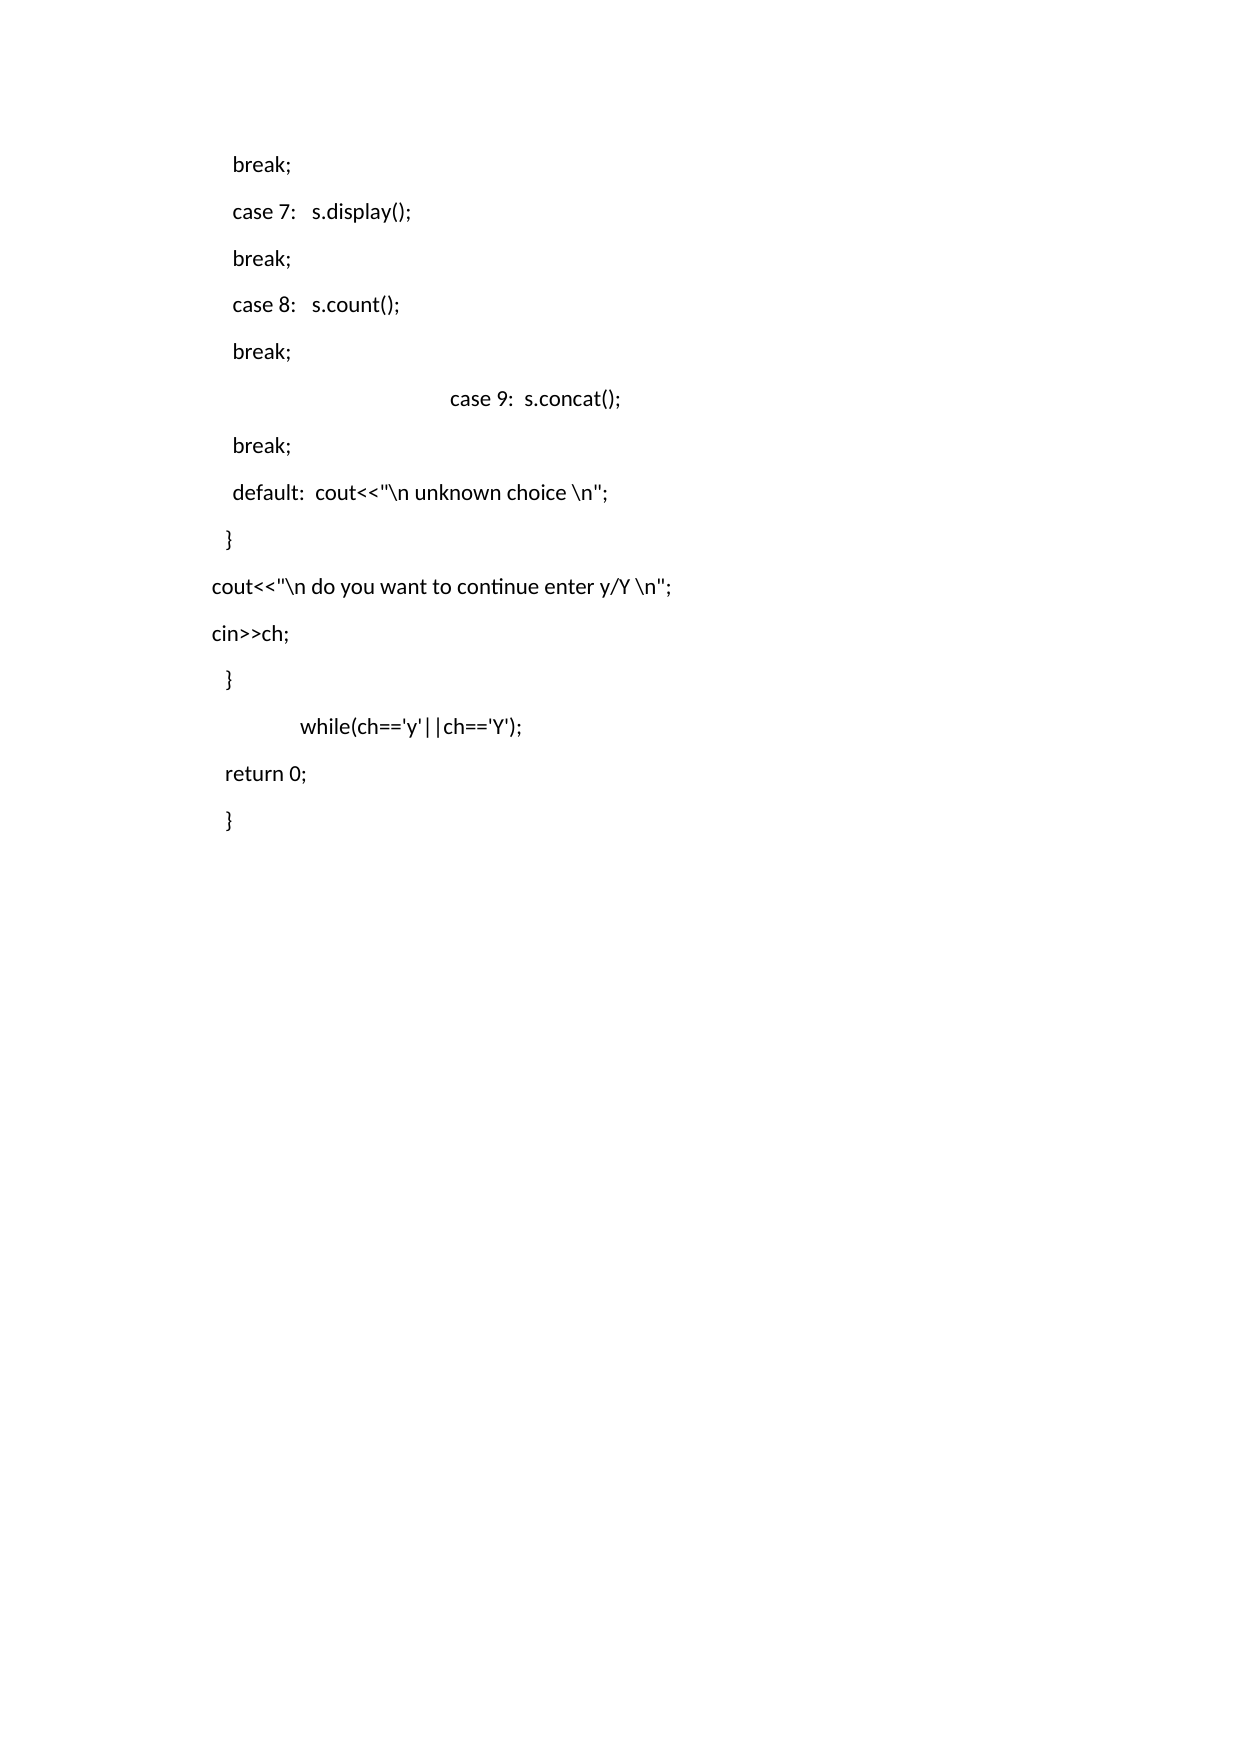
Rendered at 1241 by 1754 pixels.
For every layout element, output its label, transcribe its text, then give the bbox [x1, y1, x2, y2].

text } [150, 806, 1090, 834]
text break; [150, 150, 1090, 178]
text case 7: s.display(); [150, 197, 1090, 225]
text cout<<"\n do you want to continue enter y/Y \n"; [150, 572, 1090, 600]
text case 8: s.count(); [150, 291, 1090, 319]
text break; [150, 431, 1090, 459]
text return 0; [150, 759, 1090, 787]
text break; [150, 244, 1090, 272]
text cin>>ch; [150, 619, 1090, 647]
text while(ch=='y'||ch=='Y'); [150, 712, 1090, 741]
text } [150, 525, 1090, 553]
text break; [150, 337, 1090, 366]
text default: cout<<"\n unknown choice \n"; [150, 478, 1090, 506]
text case 9: s.concat(); [150, 384, 1090, 412]
text } [150, 666, 1090, 694]
